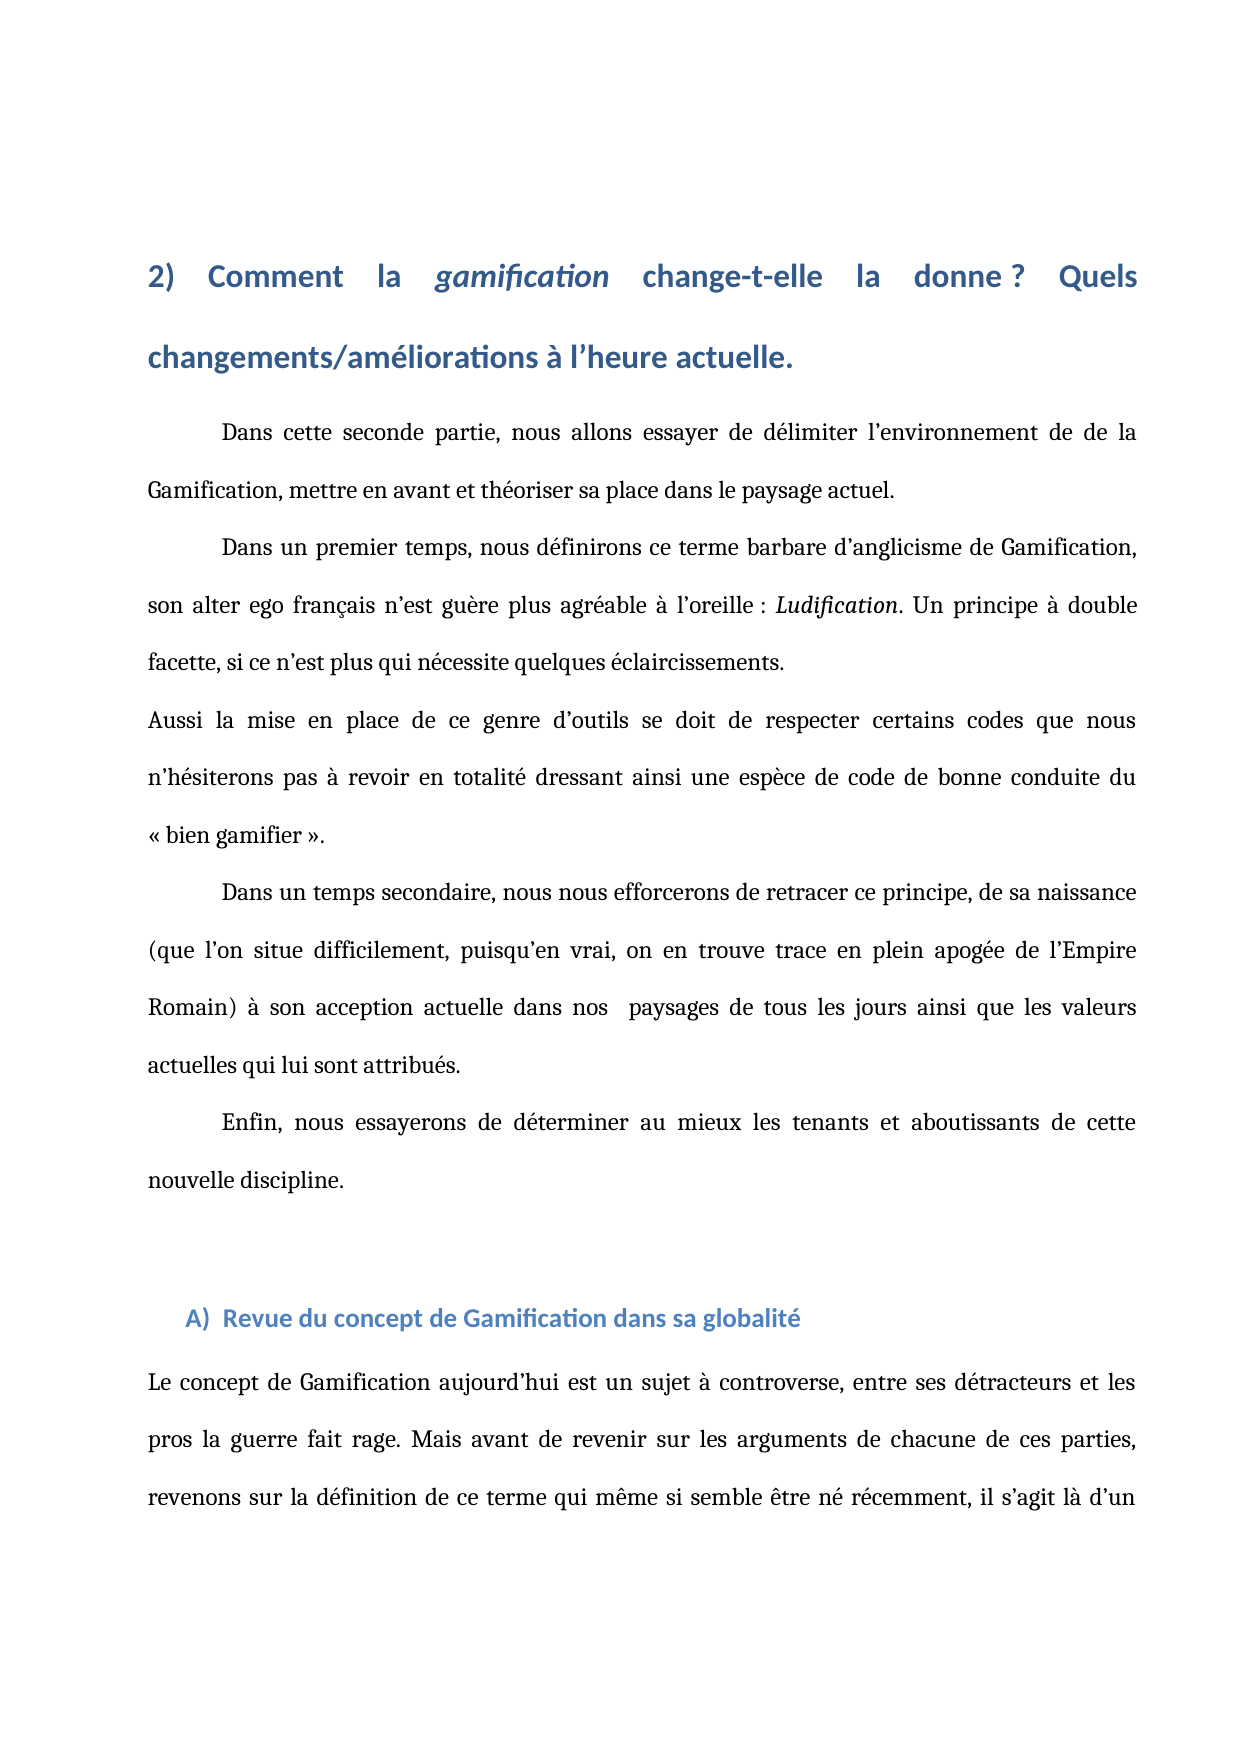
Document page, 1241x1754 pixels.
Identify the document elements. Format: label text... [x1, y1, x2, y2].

text Dans un temps secondaire, nous nous efforcerons de retracer ce principe, de sa naissance (que l’on situe difficilement, puisqu’en vrai, on en trouve trace en plein apogée de l’Empire Romain) à son acception actuelle dans nos paysages de tous les jours ainsi que les valeurs actuelles qui lui sont attribués. [148, 878, 1138, 1079]
text Aussi la mise en place de ce genre d’outils se doit de respecter certains codes que nous n’hésiterons pas à revoir en totalité dressant ainsi une espèce de code de bonne conduite du « bien gamifier ». [148, 706, 1138, 849]
text Dans un premier temps, nous définirons ce terme barbare d’anglicisme de Gamification, son alter ego français n’est guère plus agréable à l’oreille : Ludification. Un principe à double facette, si ce n’est plus qui nécessite quelques éclaircissements. [148, 533, 1138, 677]
subtitle Revue du concept de Gamification dans sa globalité [185, 1301, 1138, 1334]
text Dans cette seconde partie, nous allons essayer de délimiter l’environnement de de la Gamification, mettre en avant et théoriser sa place dans le paysage actuel. [148, 418, 1138, 504]
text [148, 1367, 1138, 1511]
text Enfin, nous essayerons de déterminer au mieux les tenants et aboutissants de cette nouvelle discipline. [148, 1108, 1138, 1194]
subtitle 2) Comment la gamification change-t-elle la donne ? Quels changements/améliorations à l’heure actuelle. [148, 255, 1138, 377]
